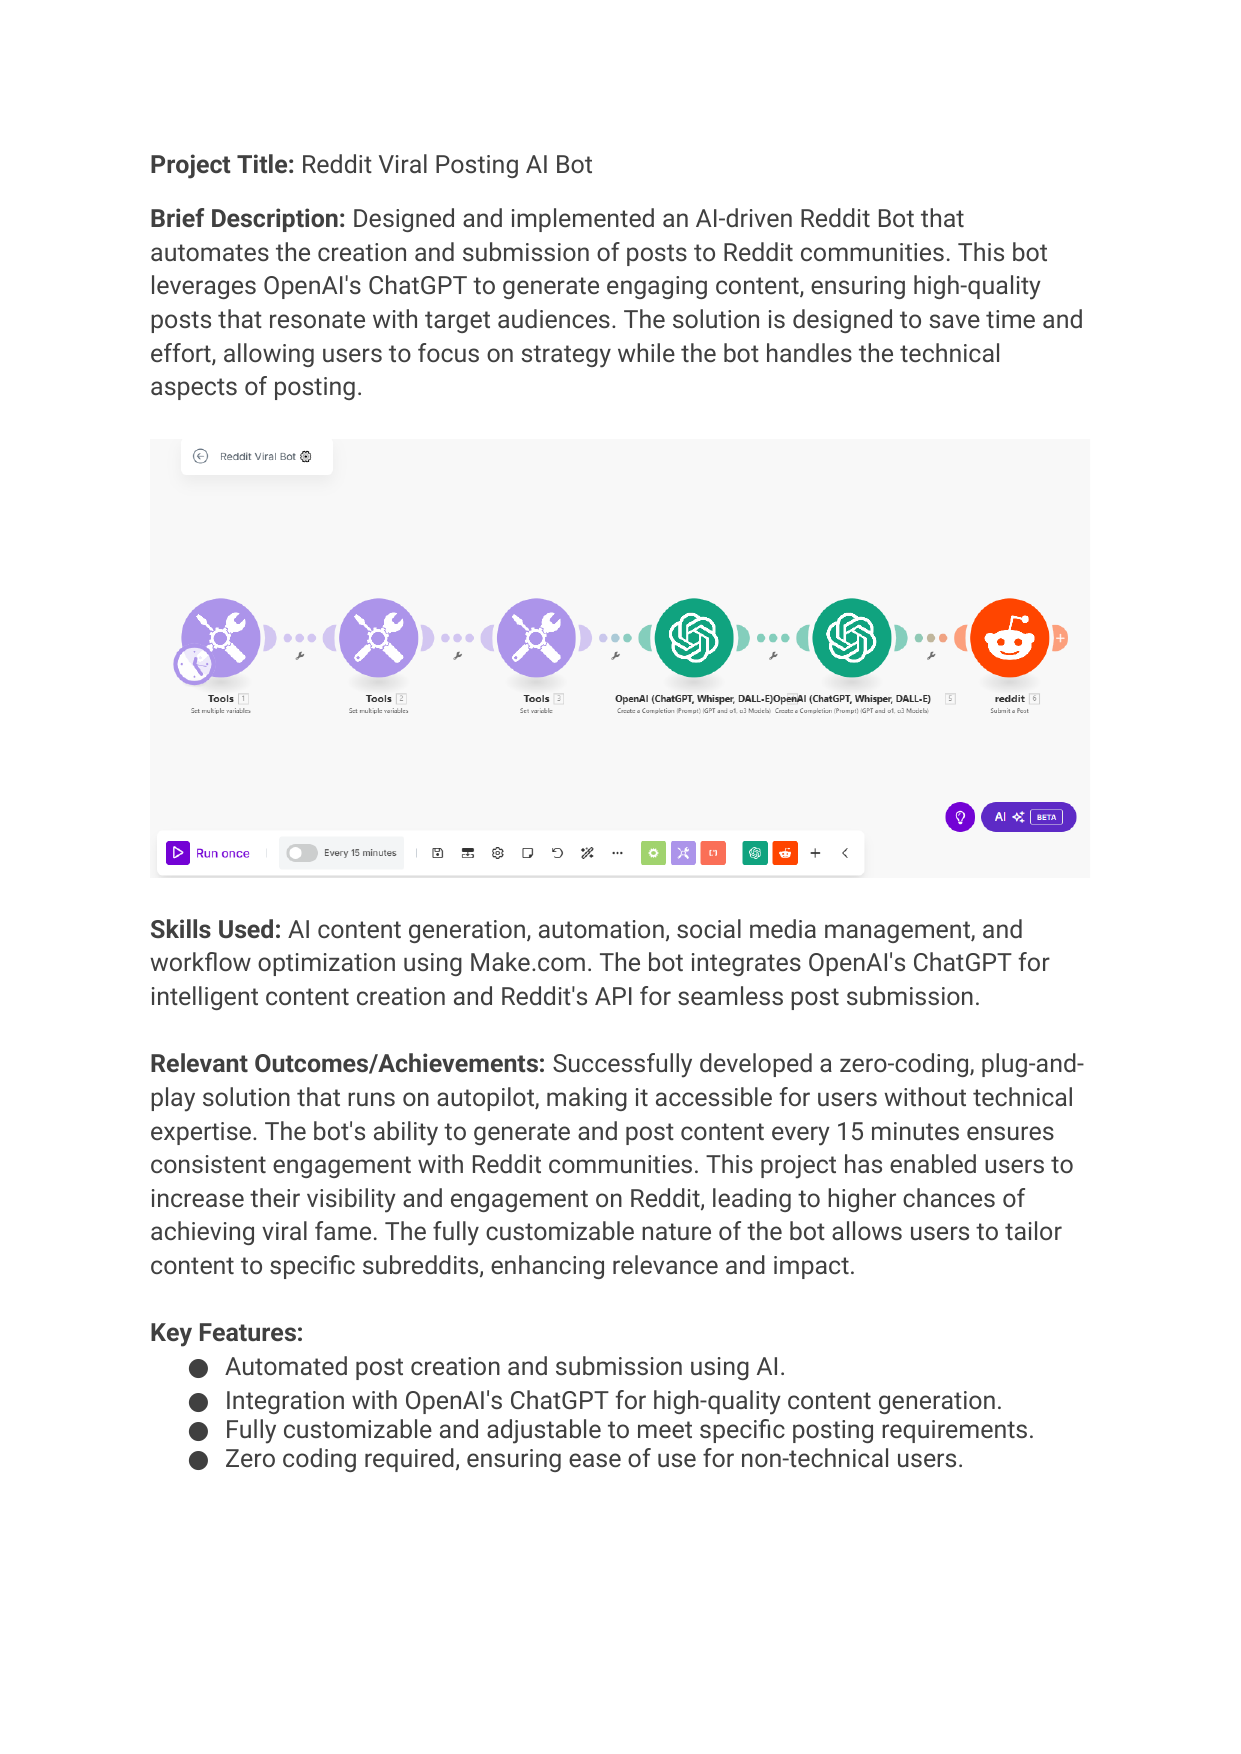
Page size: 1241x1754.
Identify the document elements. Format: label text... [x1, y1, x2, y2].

text Key Features: [150, 1318, 1090, 1348]
list Zero coding required, ensuring ease of use for non-technical users. [187, 1444, 1090, 1474]
list Automated post creation and submission using AI. [187, 1352, 1090, 1381]
text Brief Description: Designed and implemented an AI-driven Reddit Bot that automates the creation and submission of posts to Reddit communities. This bot leverages OpenAI's ChatGPT to generate engaging content, ensuring high-quality posts that resonate with target audiences. The solution is designed to save time and effort, allowing users to focus on strategy while the bot handles the technical aspects of posting. [150, 204, 1090, 402]
list Integration with OpenAI's ChatGPT for high-quality content generation. [187, 1386, 1090, 1415]
picture [150, 439, 1091, 878]
text Relevant Outcomes/Achievements: Successfully developed a zero-coding, plug-and-play solution that runs on autopilot, making it accessible for users without technical expertise. The bot's ability to generate and post content every 15 minutes ensures consistent engagement with Reddit communities. This project has enabled users to increase their visibility and engagement on Reddit, leading to higher chances of achieving viral fame. The fully customizable nature of the bot allows users to tailor content to specific subreddits, enhancing relevance and impact. [150, 1049, 1090, 1281]
text Skills Used: AI content generation, automation, social media management, and workflow optimization using Make.com. The bot integrates OpenAI's ChatGPT for intelligent content creation and Reddit's API for seamless post submission. [150, 915, 1090, 1011]
text Project Title: Reddit Viral Posting AI Bot [150, 150, 1090, 179]
list Fully customizable and adjustable to meet specific posting requirements. [187, 1415, 1090, 1444]
